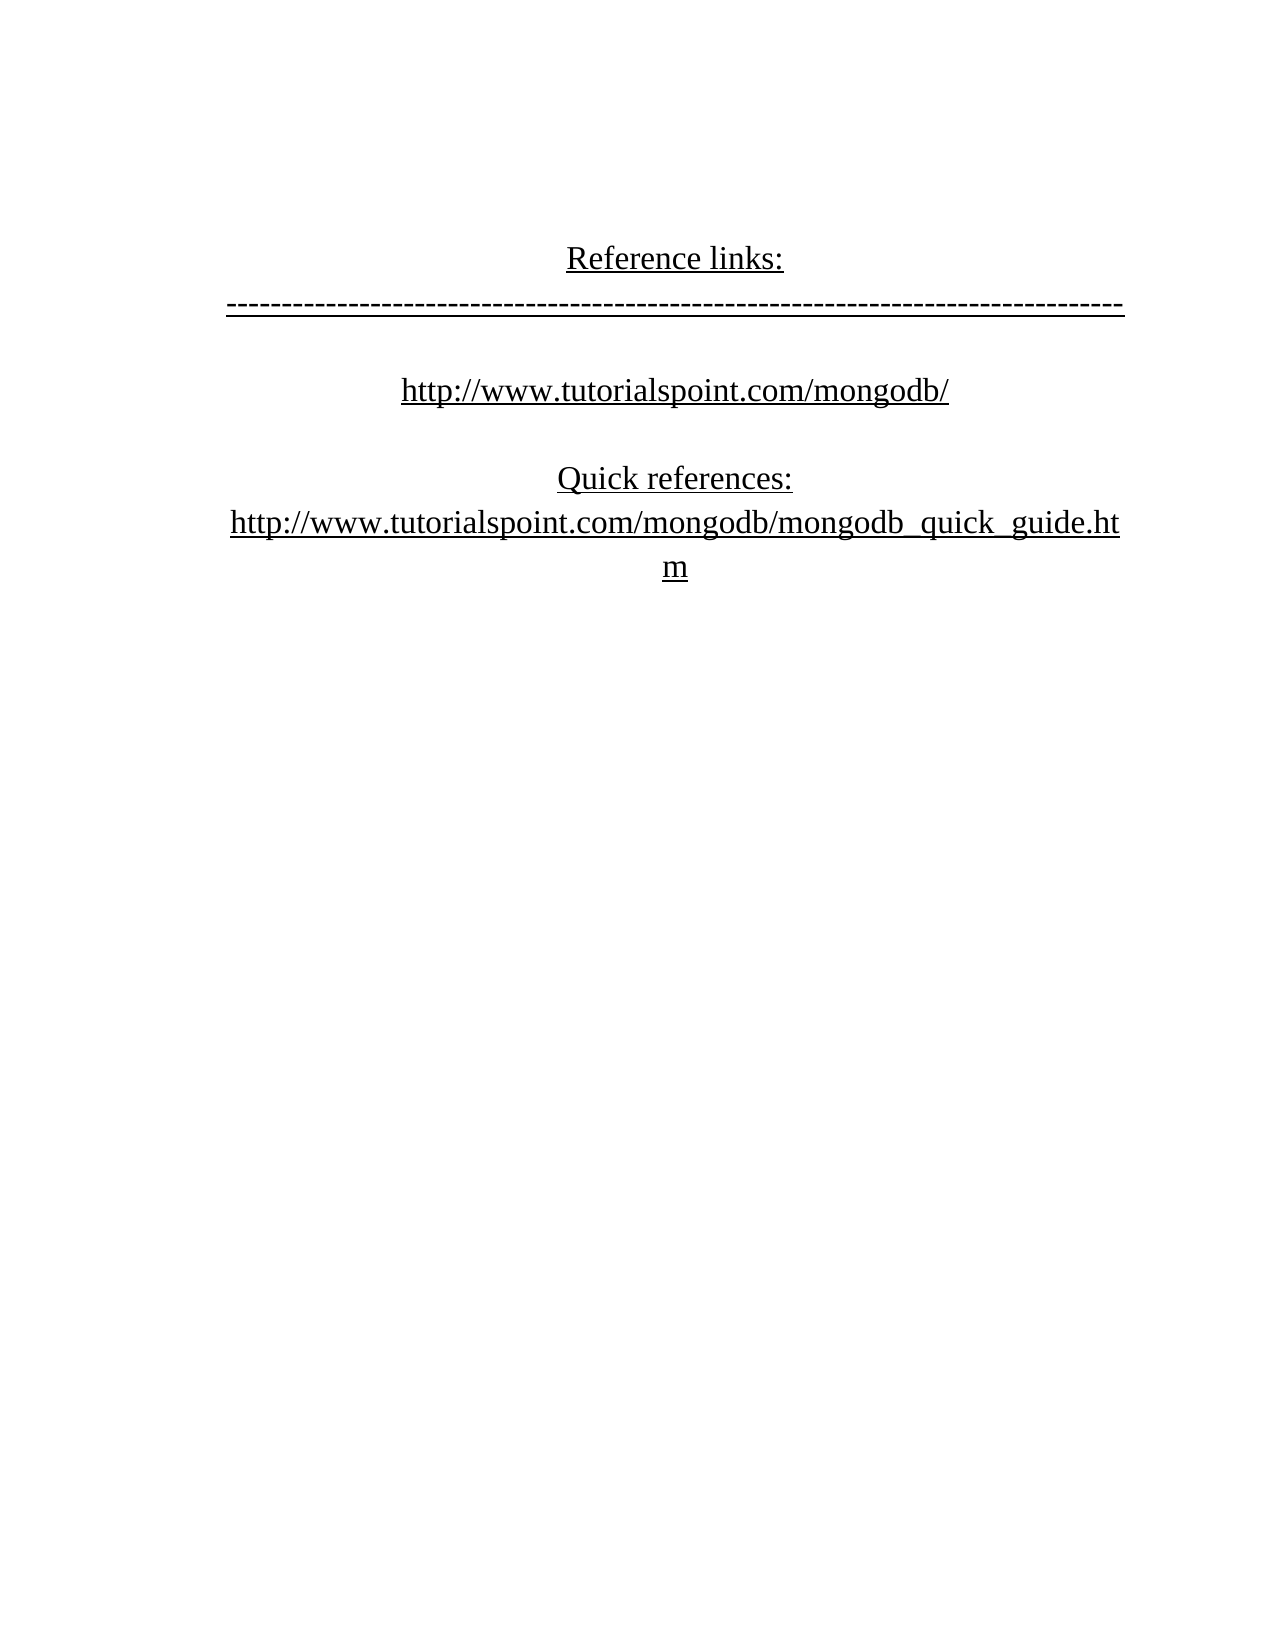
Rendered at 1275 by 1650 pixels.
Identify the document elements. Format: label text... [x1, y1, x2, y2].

list http://www.tutorialspoint.com/mongodb/ [225, 370, 1125, 409]
list Quick references: http://www.tutorialspoint.com/mongodb/mongodb_quick_guide.htm [225, 458, 1125, 585]
list Reference links: [225, 238, 1125, 276]
list --------------------------------------------------------------------------------- [225, 282, 1125, 321]
